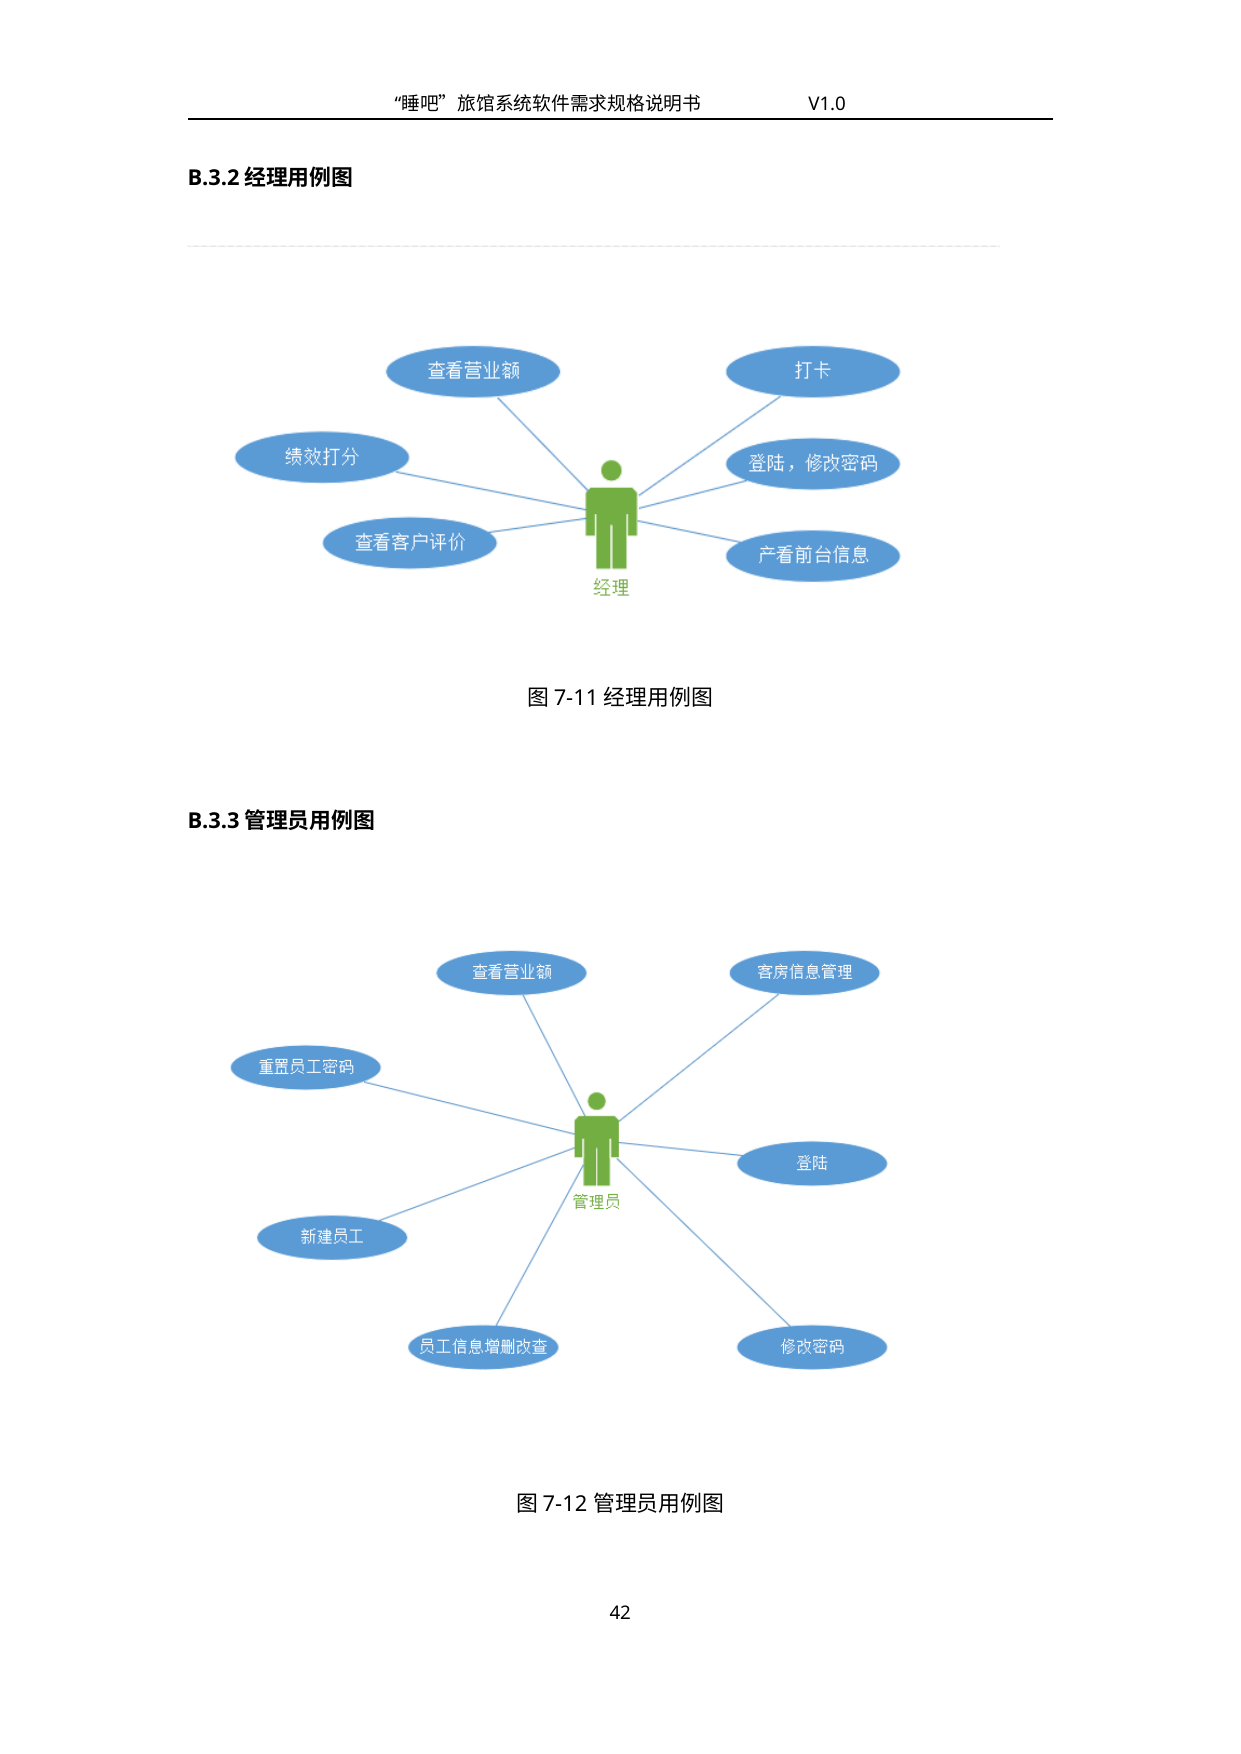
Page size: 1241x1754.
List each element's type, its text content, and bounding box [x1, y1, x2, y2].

text 图7-12 管理员用例图 [187, 1485, 1053, 1518]
subtitle B.3.2经理用例图 [187, 160, 1053, 192]
picture [187, 242, 1001, 656]
text 图7-11 经理用例图 [187, 680, 1053, 712]
picture [187, 885, 1053, 1450]
subtitle B.3.3管理员用例图 [187, 803, 1053, 835]
